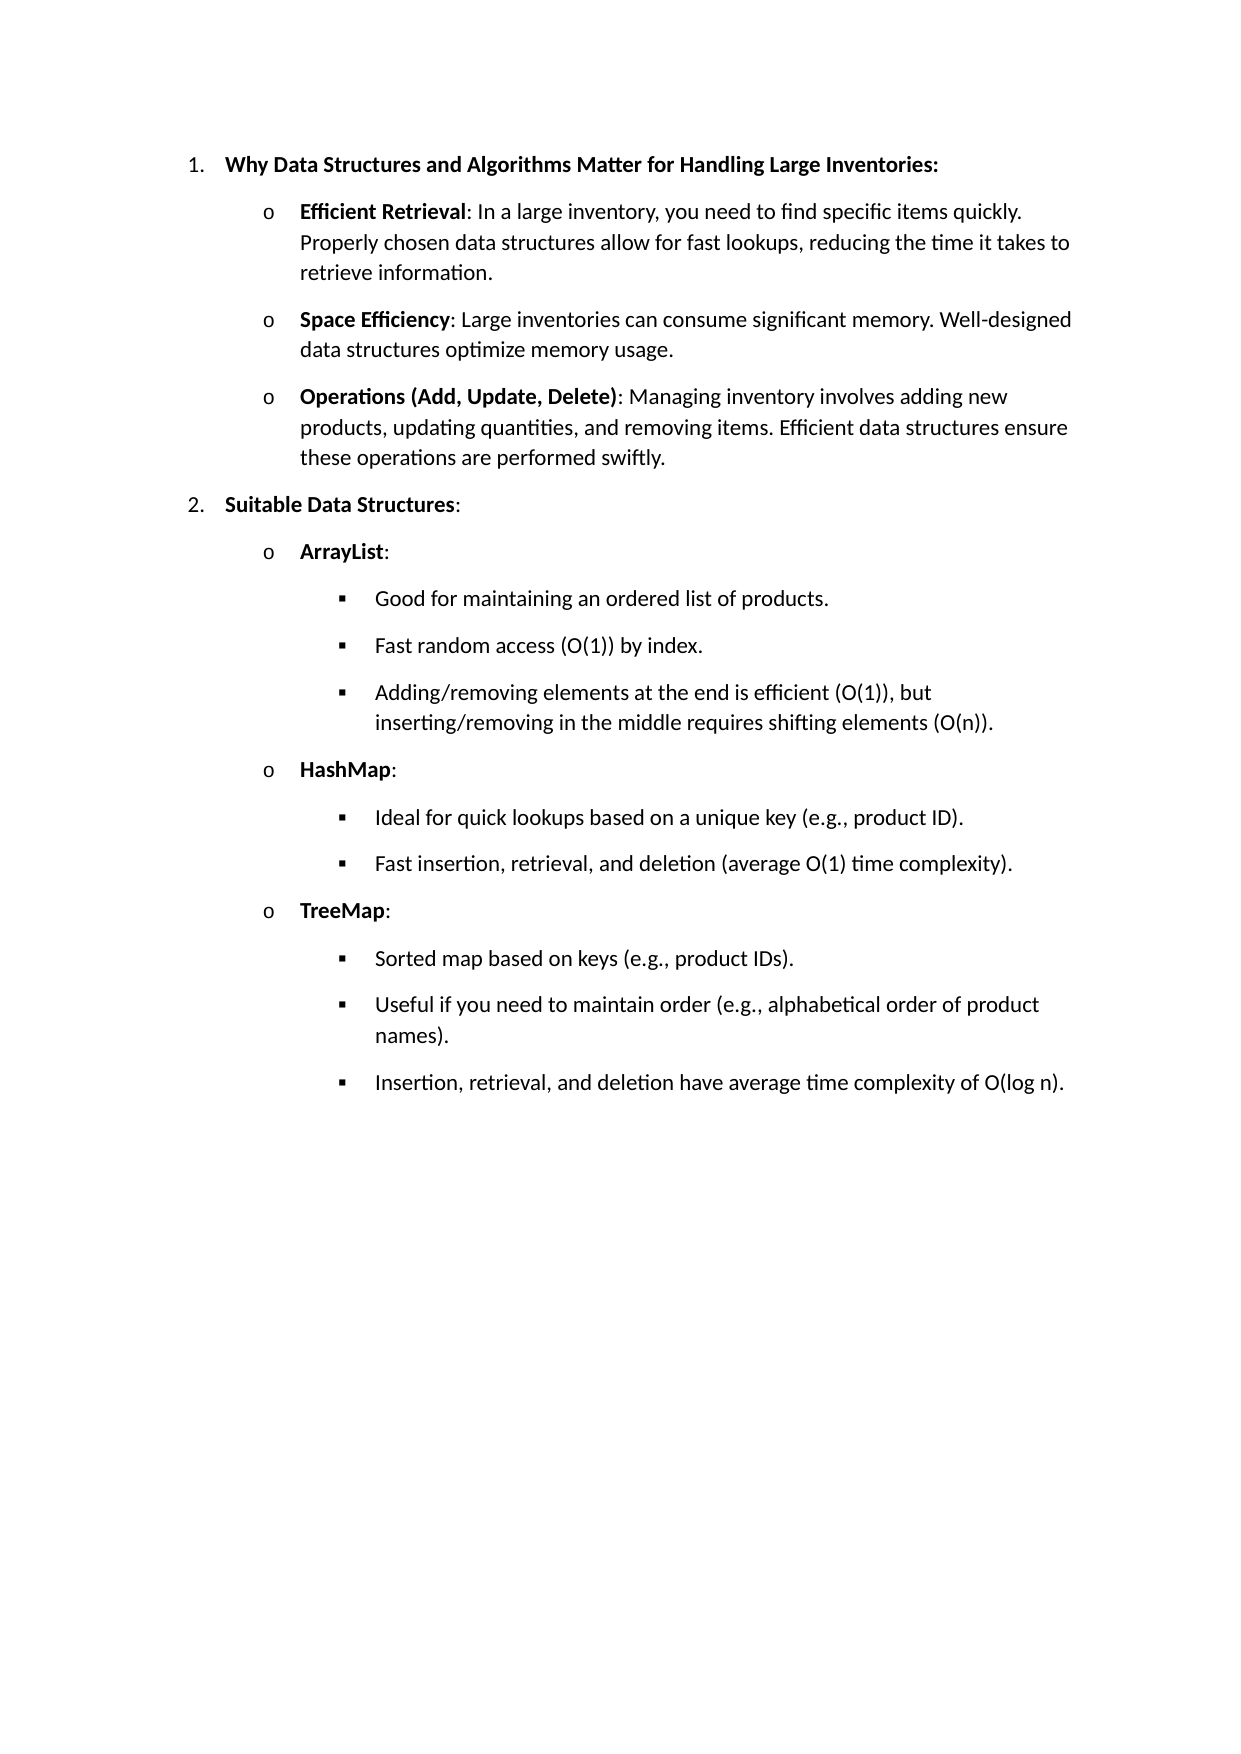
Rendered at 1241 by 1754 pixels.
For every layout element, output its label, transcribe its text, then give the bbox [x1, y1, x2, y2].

list Fast insertion, retrieval, and deletion (average O(1) time complexity). [337, 849, 1090, 877]
list Fast random access (O(1)) by index. [337, 631, 1090, 659]
list Adding/removing elements at the end is efficient (O(1)), but inserting/removing in the middle requires shifting elements (O(n)). [337, 678, 1090, 736]
list HashMap: [262, 755, 1090, 784]
list Efficient Retrieval: In a large inventory, you need to find specific items quickly. Properly chosen data structures allow for fast lookups, reducing the time it takes to retrieve information. [262, 197, 1090, 286]
list Useful if you need to maintain order (e.g., alphabetical order of product names). [337, 991, 1090, 1049]
list Why Data Structures and Algorithms Matter for Handling Large Inventories: [187, 150, 1090, 178]
list Space Efficiency: Large inventories can consume significant memory. Well-designed data structures optimize memory usage. [262, 305, 1090, 363]
list ArrayList: [262, 537, 1090, 566]
list Ideal for quick lookups based on a unique key (e.g., product ID). [337, 803, 1090, 831]
list Insertion, retrieval, and deletion have average time complexity of O(log n). [337, 1068, 1090, 1096]
list Operations (Add, Update, Delete): Managing inventory involves adding new products, updating quantities, and removing items. Efficient data structures ensure these operations are performed swiftly. [262, 382, 1090, 471]
list TreeMap: [262, 896, 1090, 925]
list Sorted map based on keys (e.g., product IDs). [337, 944, 1090, 972]
list Suitable Data Structures: [187, 490, 1090, 518]
list Good for maintaining an ordered list of products. [337, 584, 1090, 612]
